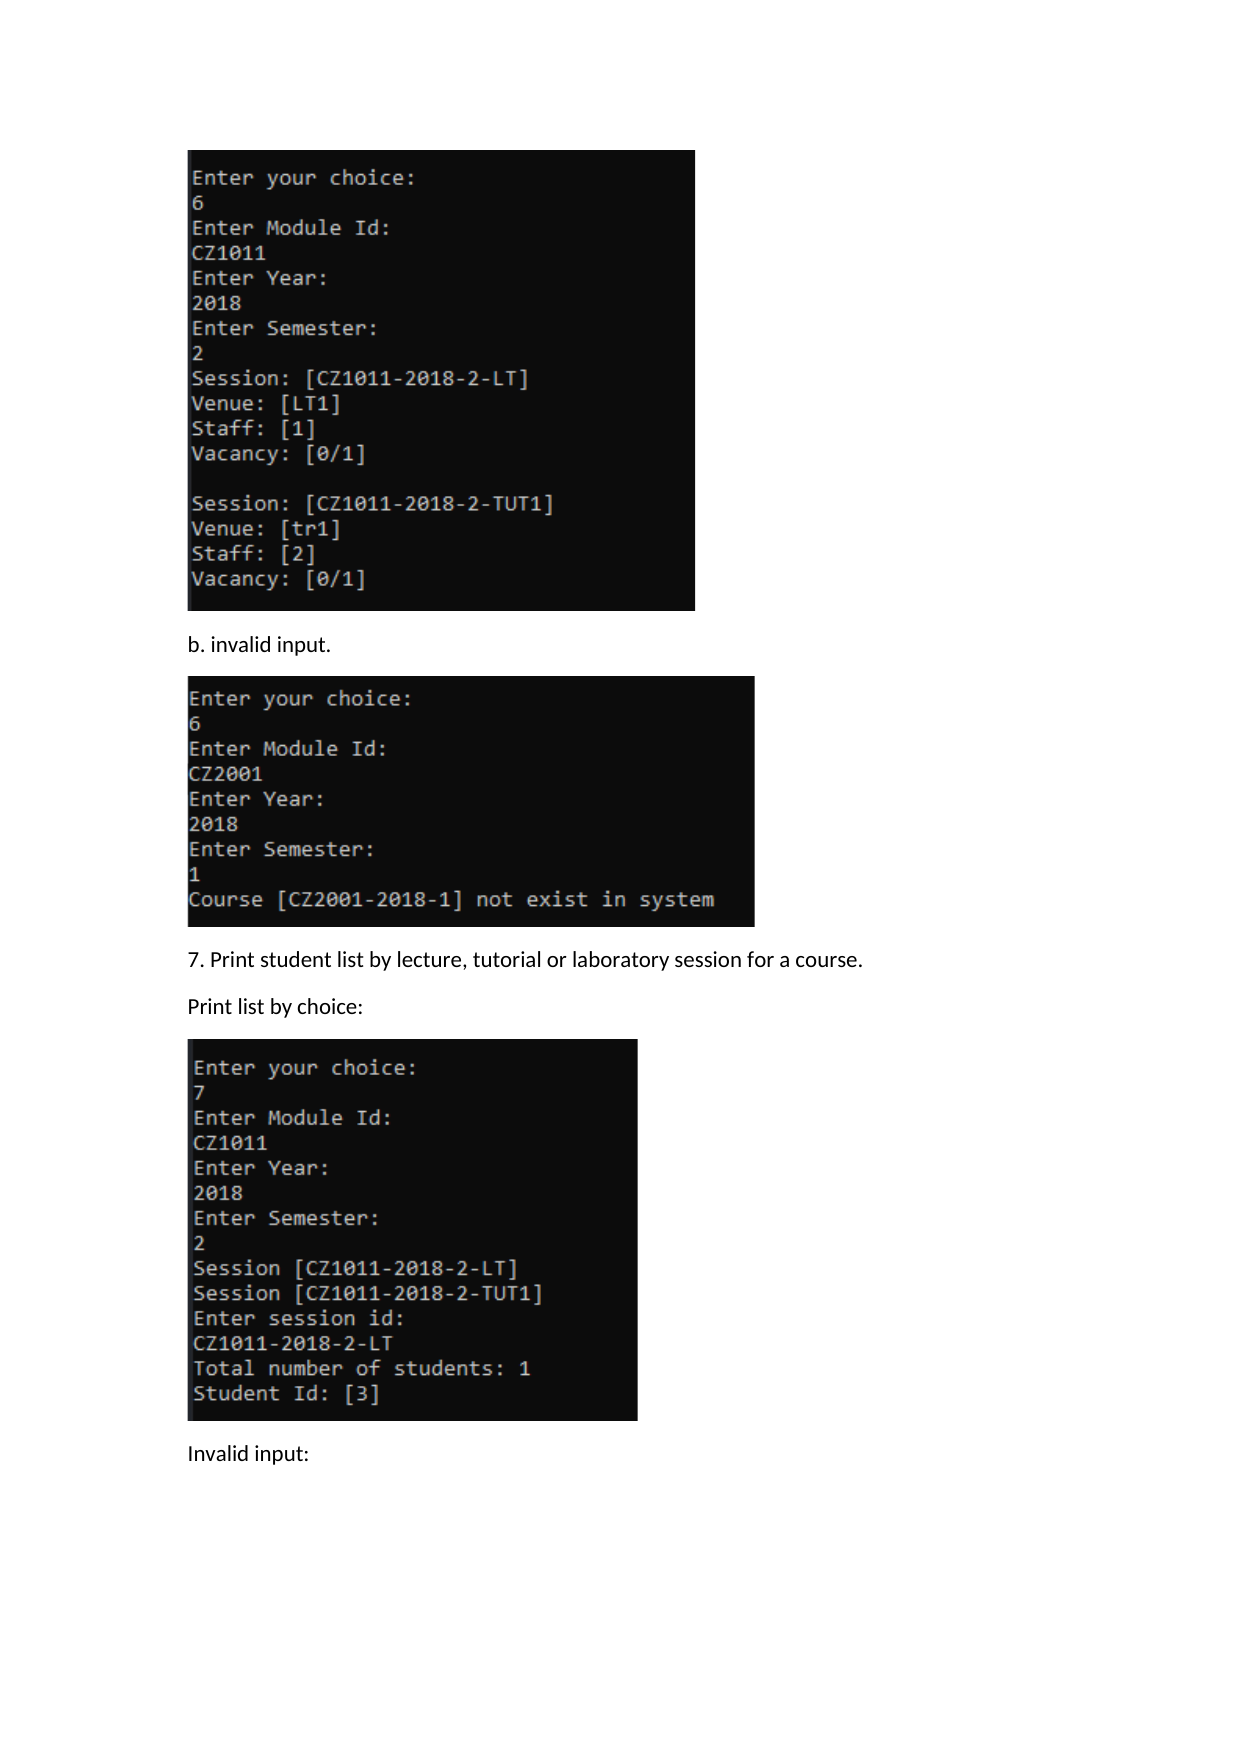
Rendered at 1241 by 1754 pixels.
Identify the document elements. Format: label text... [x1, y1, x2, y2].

picture [187, 676, 755, 927]
picture [187, 150, 696, 611]
text Invalid input: [187, 1439, 1053, 1467]
picture [187, 1039, 638, 1421]
text 7. Print student list by lecture, tutorial or laboratory session for a course. [187, 946, 1053, 973]
text b. invalid input. [187, 630, 1053, 658]
text Print list by choice: [187, 992, 1053, 1020]
